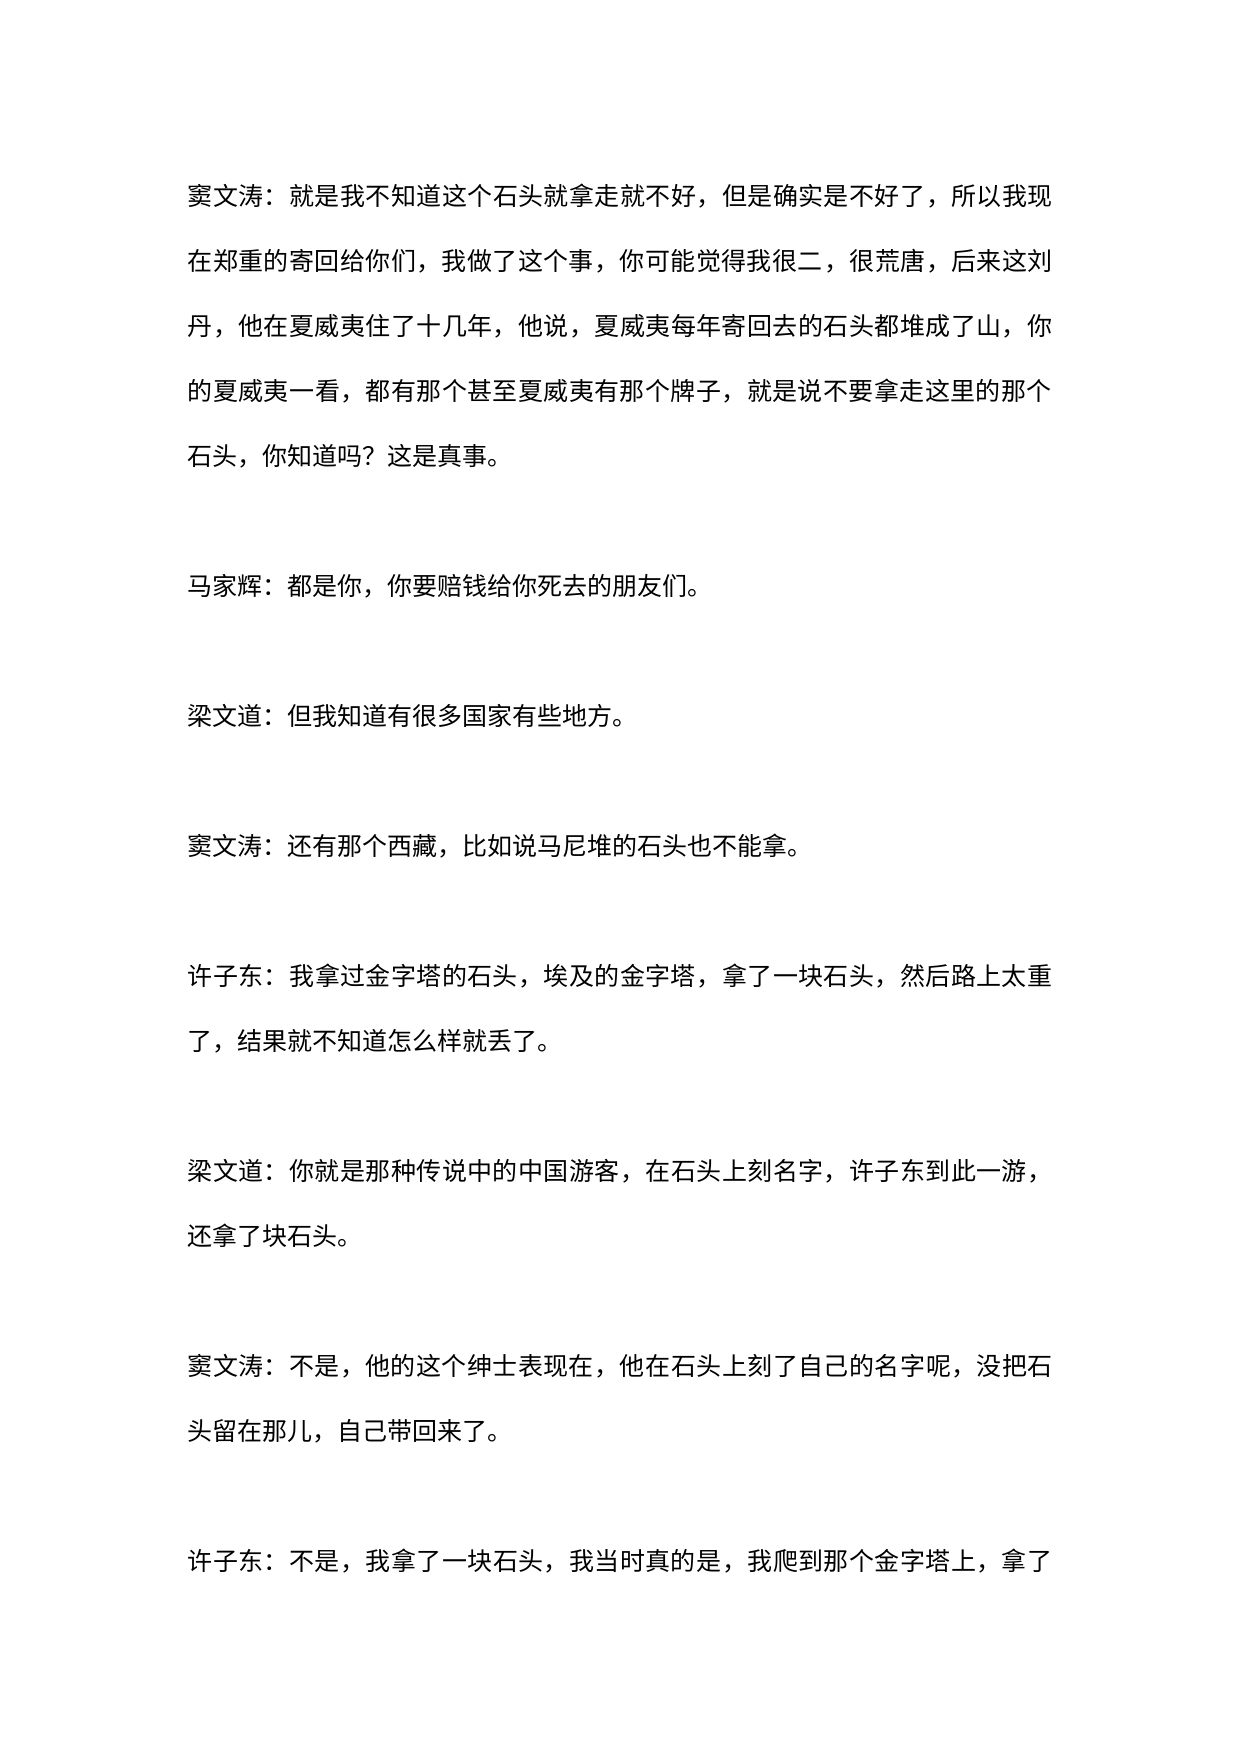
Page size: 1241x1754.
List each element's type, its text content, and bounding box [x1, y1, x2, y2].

text 许子东：我拿过金字塔的石头，埃及的金字塔，拿了一块石头，然后路上太重了，结果就不知道怎么样就丢了。 [187, 942, 1053, 1072]
text 梁文道：但我知道有很多国家有些地方。 [187, 682, 1053, 747]
text 梁文道：你就是那种传说中的中国游客，在石头上刻名字，许子东到此一游，还拿了块石头。 [187, 1137, 1053, 1267]
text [187, 1527, 1053, 1592]
text 窦文涛：还有那个西藏，比如说马尼堆的石头也不能拿。 [187, 812, 1053, 877]
text 窦文涛：就是我不知道这个石头就拿走就不好，但是确实是不好了，所以我现在郑重的寄回给你们，我做了这个事，你可能觉得我很二，很荒唐，后来这刘丹，他在夏威夷住了十几年，他说，夏威夷每年寄回去的石头都堆成了山，你的夏威夷一看，都有那个甚至夏威夷有那个牌子，就是说不要拿走这里的那个石头，你知道吗？这是真事。 [187, 162, 1053, 487]
text 马家辉：都是你，你要赔钱给你死去的朋友们。 [187, 552, 1053, 617]
text 窦文涛：不是，他的这个绅士表现在，他在石头上刻了自己的名字呢，没把石头留在那儿，自己带回来了。 [187, 1332, 1053, 1462]
